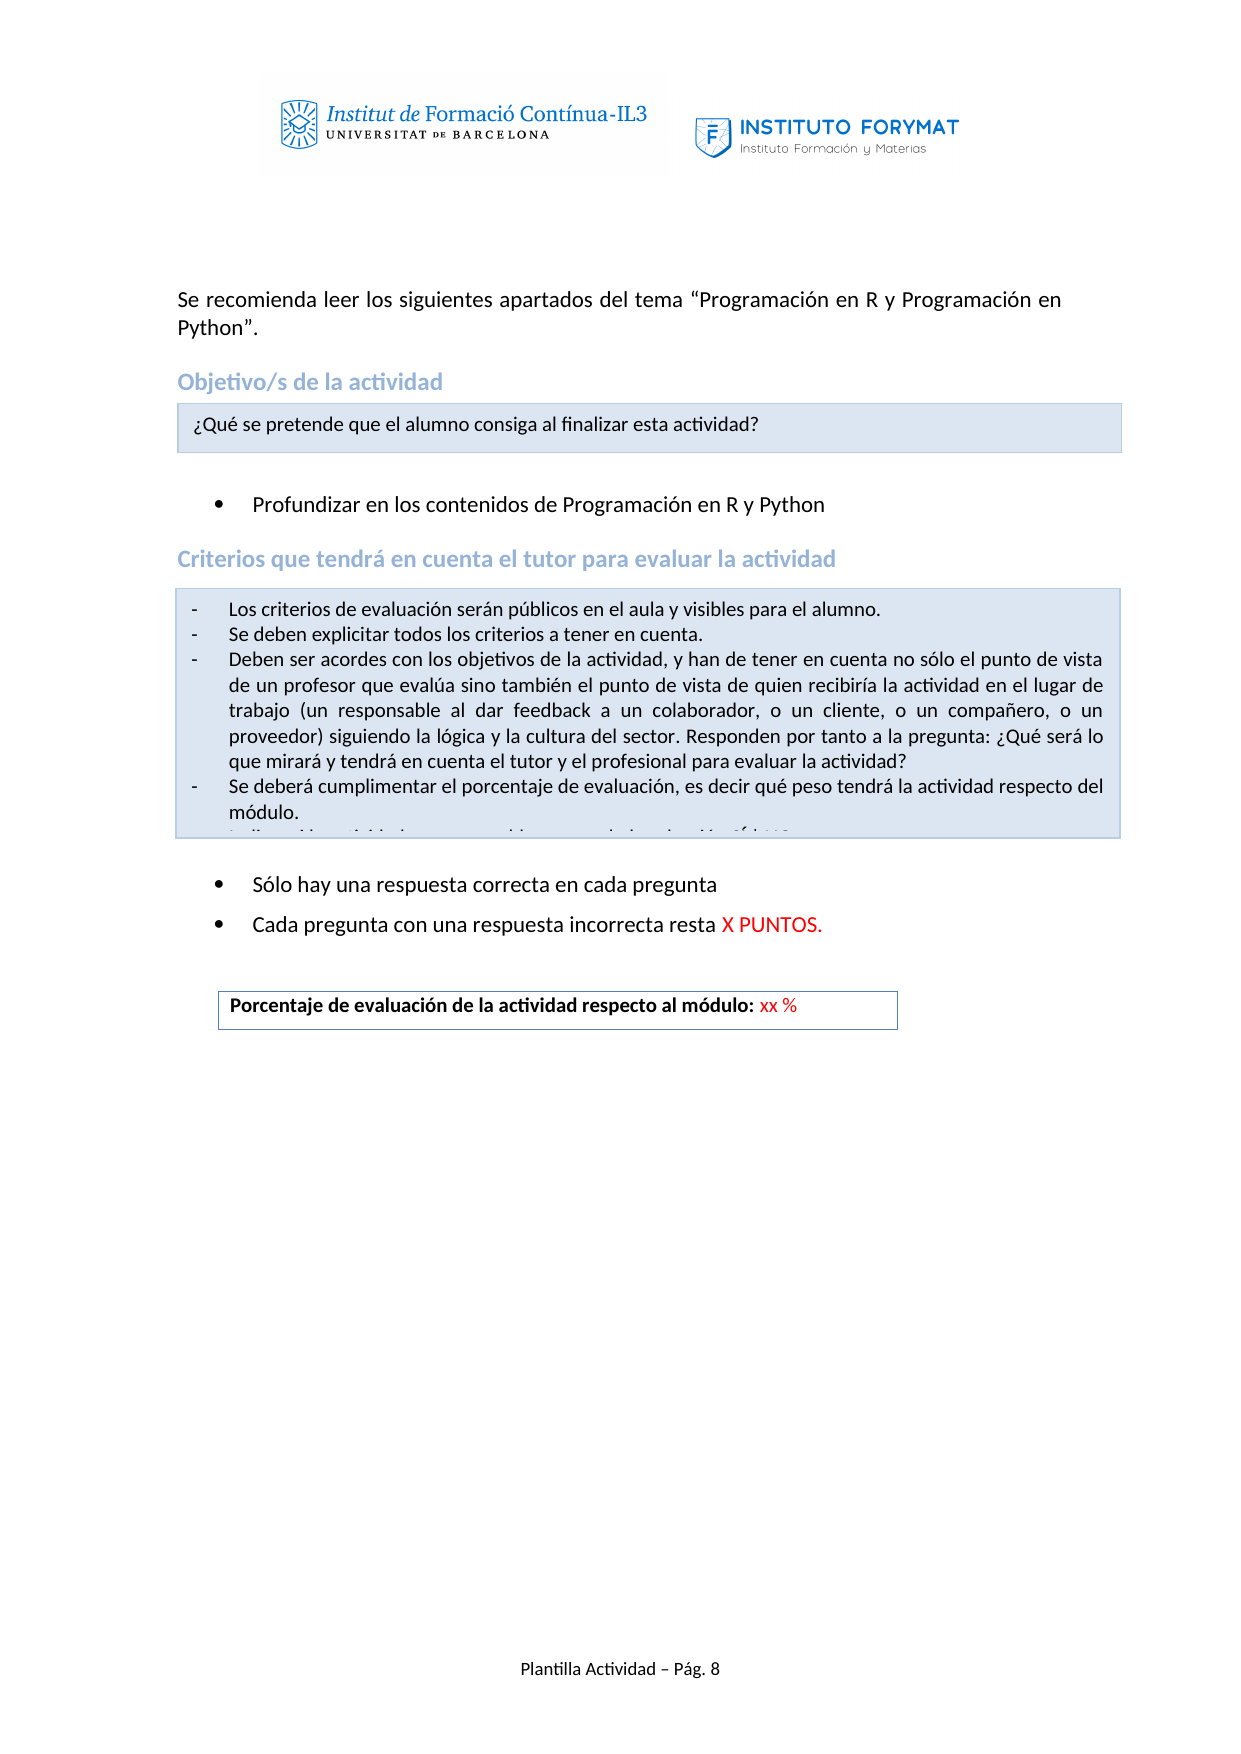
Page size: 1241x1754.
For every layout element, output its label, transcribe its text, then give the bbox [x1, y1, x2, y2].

list Cada pregunta con una respuesta incorrecta resta X PUNTOS. [215, 910, 1063, 938]
picture [260, 73, 980, 176]
subtitle Objetivo/s de la actividad [177, 366, 1063, 396]
list Profundizar en los contenidos de Programación en R y Python [215, 490, 1063, 518]
list Sólo hay una respuesta correcta en cada pregunta [215, 870, 1063, 898]
table_header Porcentaje de evaluación de la actividad respecto al módulo: xx % [219, 992, 897, 1029]
text Se recomienda leer los siguientes apartados del tema “Programación en R y Programación en Python”. [177, 285, 1063, 341]
subtitle Criterios que tendrá en cuenta el tutor para evaluar la actividad [177, 543, 1063, 573]
